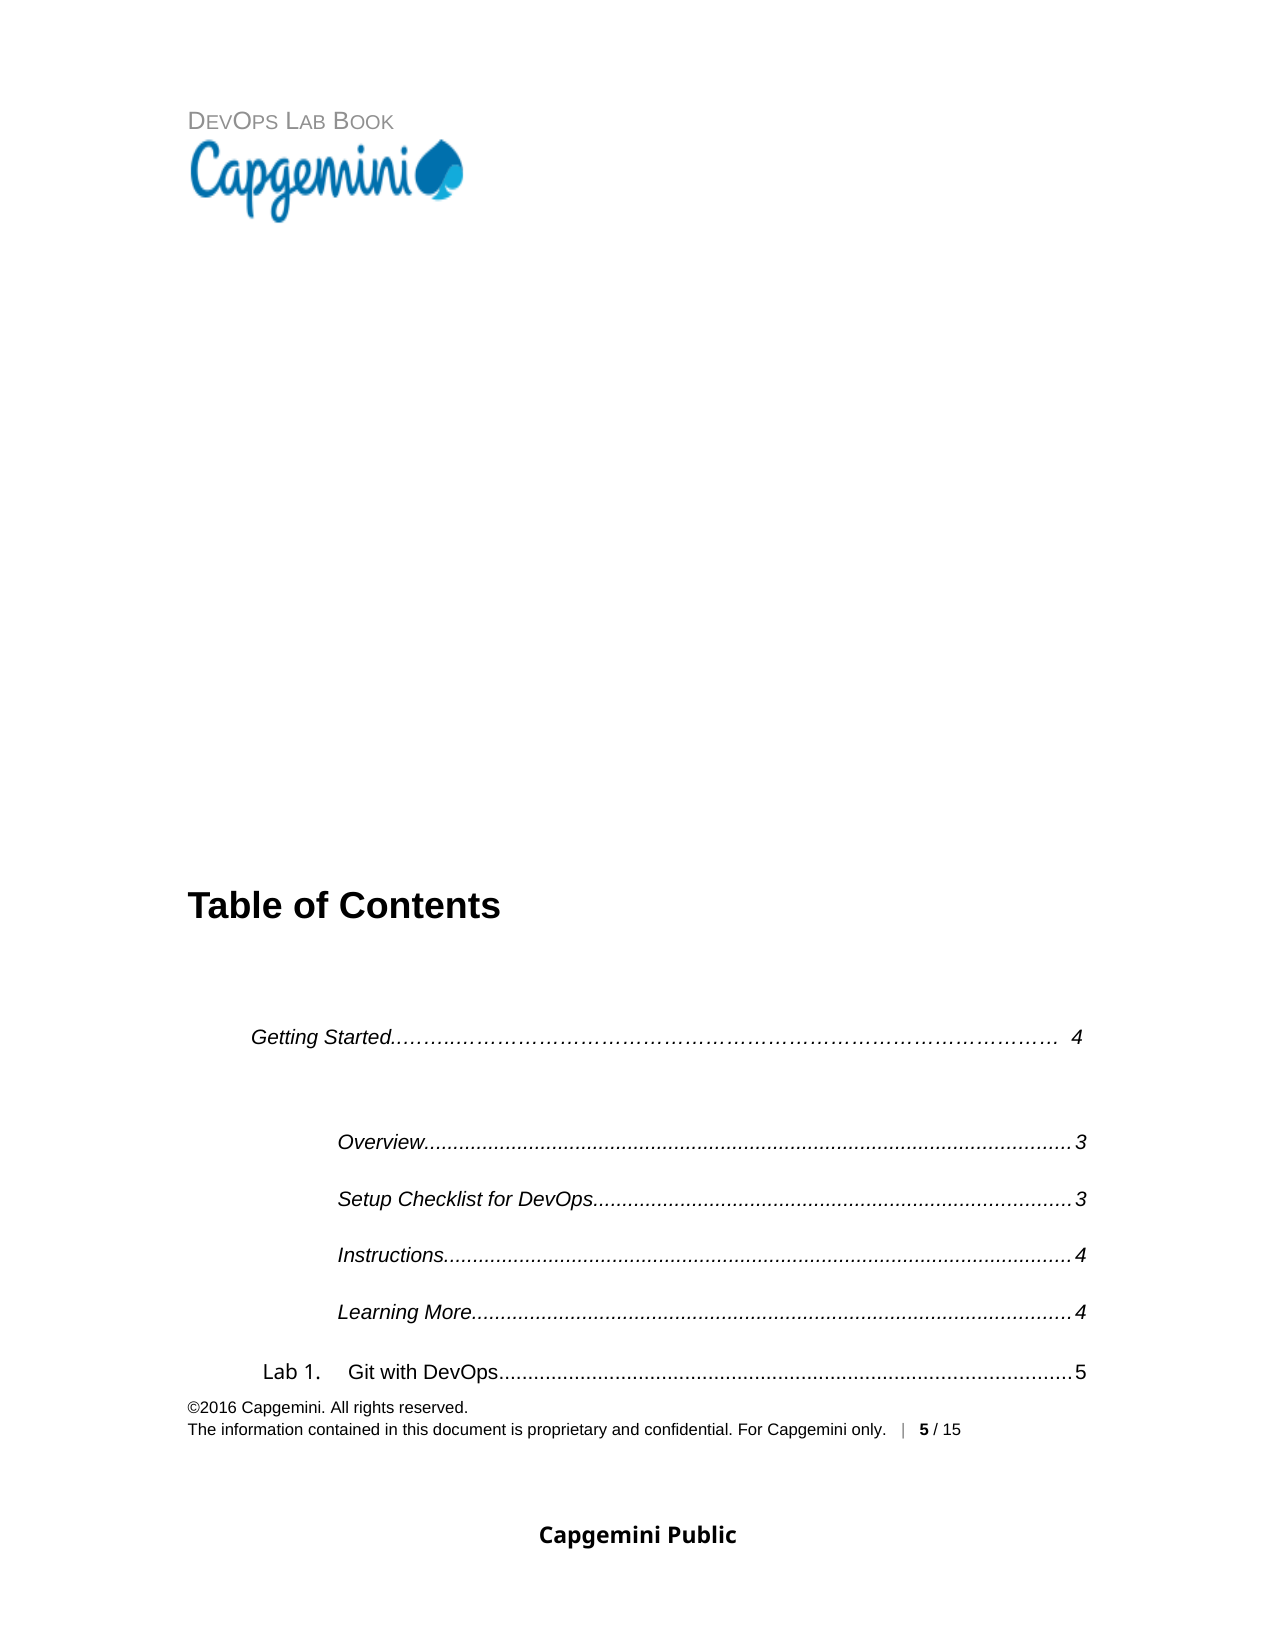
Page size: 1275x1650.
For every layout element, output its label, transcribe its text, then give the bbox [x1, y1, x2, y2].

picture [187, 138, 1132, 225]
text Lab 1. Git with DevOps 5 [262, 1357, 1087, 1385]
title Getting Started..……..…………………………………………………………………………… 4 [187, 1024, 1087, 1048]
text Overview 3 [337, 1130, 1087, 1154]
text Learning More 4 [337, 1300, 1087, 1324]
title Table of Contents [187, 884, 1087, 927]
text Setup Checklist for DevOps 3 [337, 1186, 1087, 1210]
text Instructions 4 [337, 1243, 1087, 1267]
